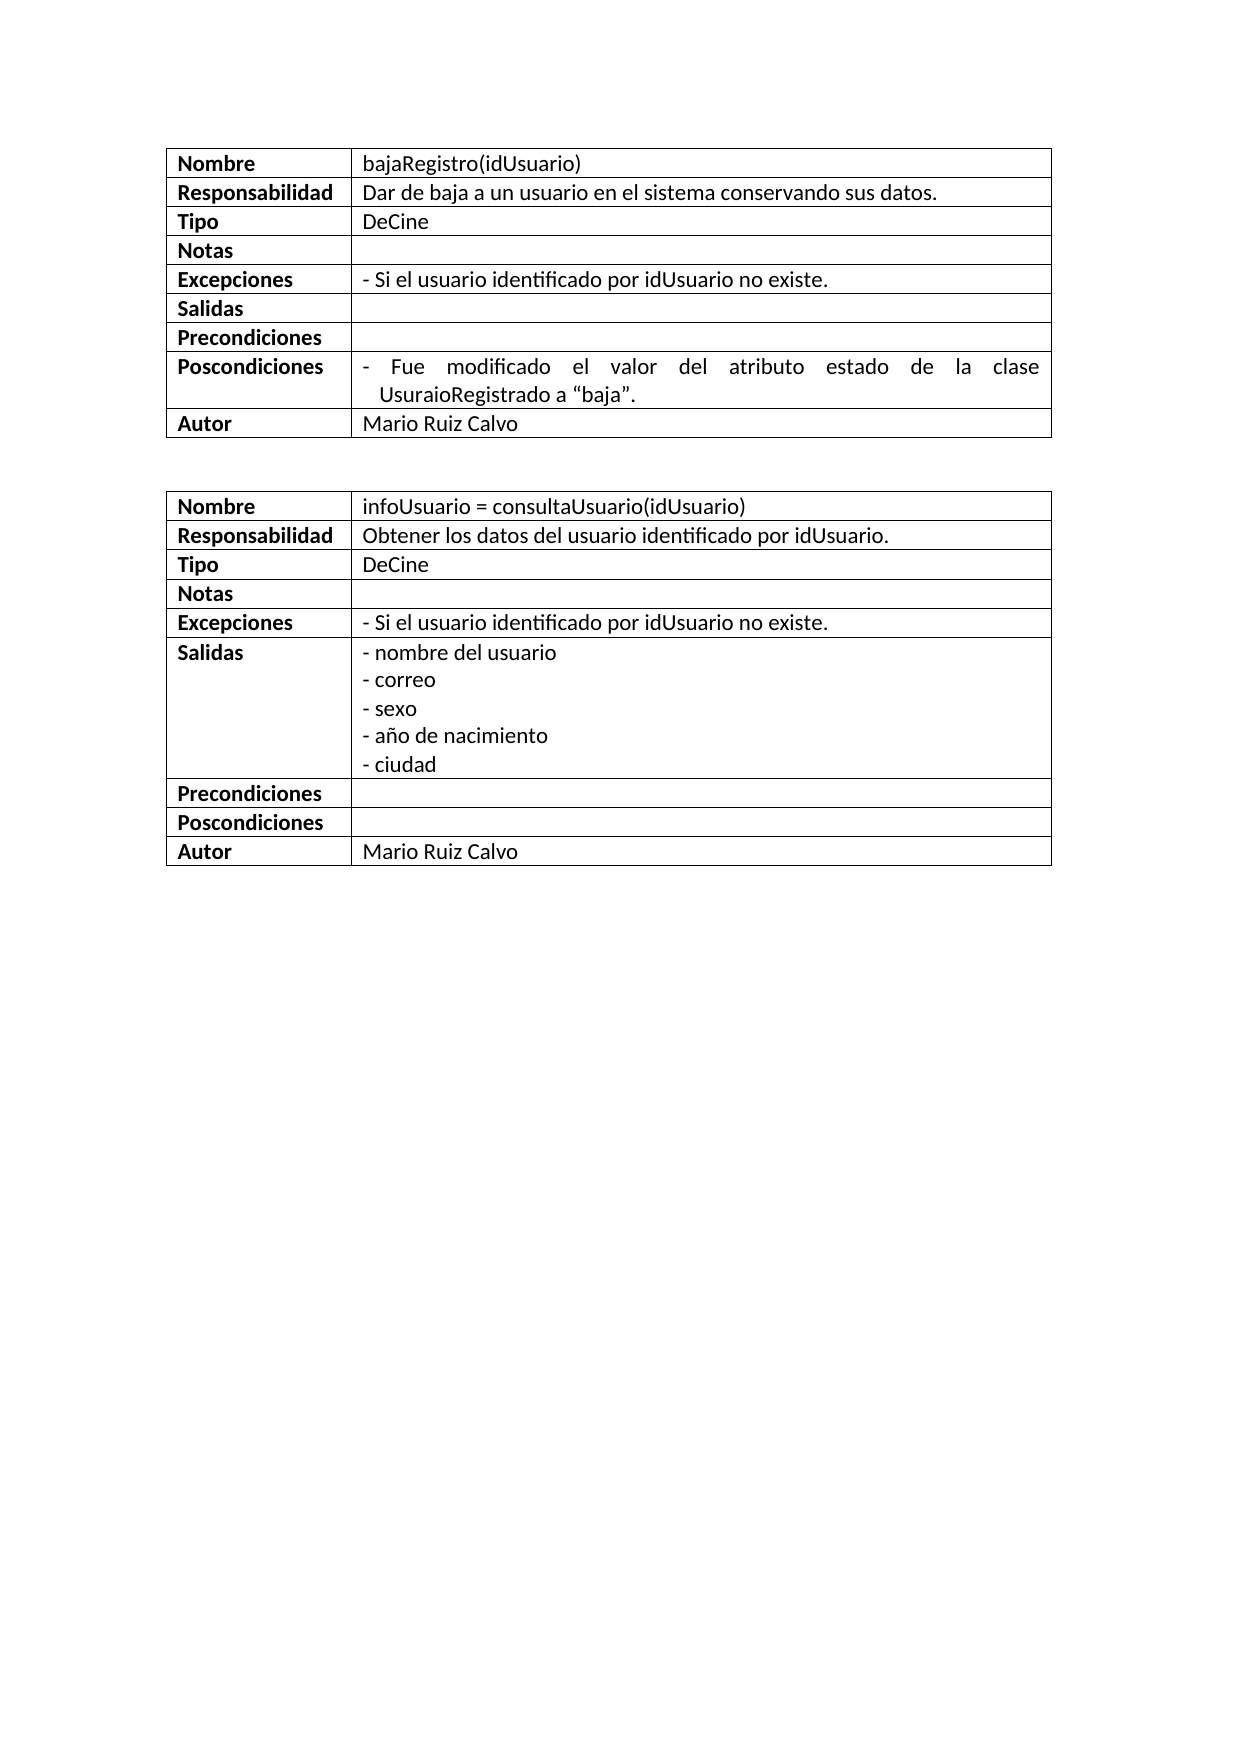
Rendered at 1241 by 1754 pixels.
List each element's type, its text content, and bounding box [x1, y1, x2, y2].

table_cell [352, 808, 1051, 836]
table_cell Salidas [167, 638, 351, 778]
table_header bajaRegistro(idUsuario) [352, 149, 1051, 177]
table_cell - Fue modificado el valor del atributo estado de la clase UsuraioRegistrado a “baja”. [352, 352, 1051, 408]
table_cell Poscondiciones [167, 808, 351, 836]
table_cell DeCine [352, 207, 1051, 235]
table_cell - nombre del usuario - correo - sexo - año de nacimiento - ciudad [352, 638, 1051, 778]
table_cell [352, 779, 1051, 807]
table_cell [352, 294, 1051, 322]
table_cell Autor [167, 409, 351, 437]
table_cell DeCine [352, 550, 1051, 578]
table_cell Tipo [167, 550, 351, 578]
table_cell Excepciones [167, 609, 351, 637]
table_cell Poscondiciones [167, 352, 351, 408]
table_header Nombre [167, 492, 351, 520]
table_cell - Si el usuario identificado por idUsuario no existe. [352, 265, 1051, 293]
table_cell Tipo [167, 207, 351, 235]
table_cell Obtener los datos del usuario identificado por idUsuario. [352, 521, 1051, 549]
table_cell Precondiciones [167, 779, 351, 807]
table_cell Salidas [167, 294, 351, 322]
table_cell Dar de baja a un usuario en el sistema conservando sus datos. [352, 178, 1051, 206]
table_cell Responsabilidad [167, 521, 351, 549]
table_cell Mario Ruiz Calvo [352, 409, 1051, 437]
table_cell Notas [167, 236, 351, 264]
table_cell [352, 323, 1051, 351]
table_cell [352, 580, 1051, 607]
table_header infoUsuario = consultaUsuario(idUsuario) [352, 492, 1051, 520]
table_cell Autor [167, 837, 351, 865]
table_cell Responsabilidad [167, 178, 351, 206]
table_cell Excepciones [167, 265, 351, 293]
table_header Nombre [167, 149, 351, 177]
table_cell [352, 236, 1051, 264]
table_cell Mario Ruiz Calvo [352, 837, 1051, 865]
table_cell Notas [167, 580, 351, 607]
table_cell Precondiciones [167, 323, 351, 351]
table_cell - Si el usuario identificado por idUsuario no existe. [352, 609, 1051, 637]
